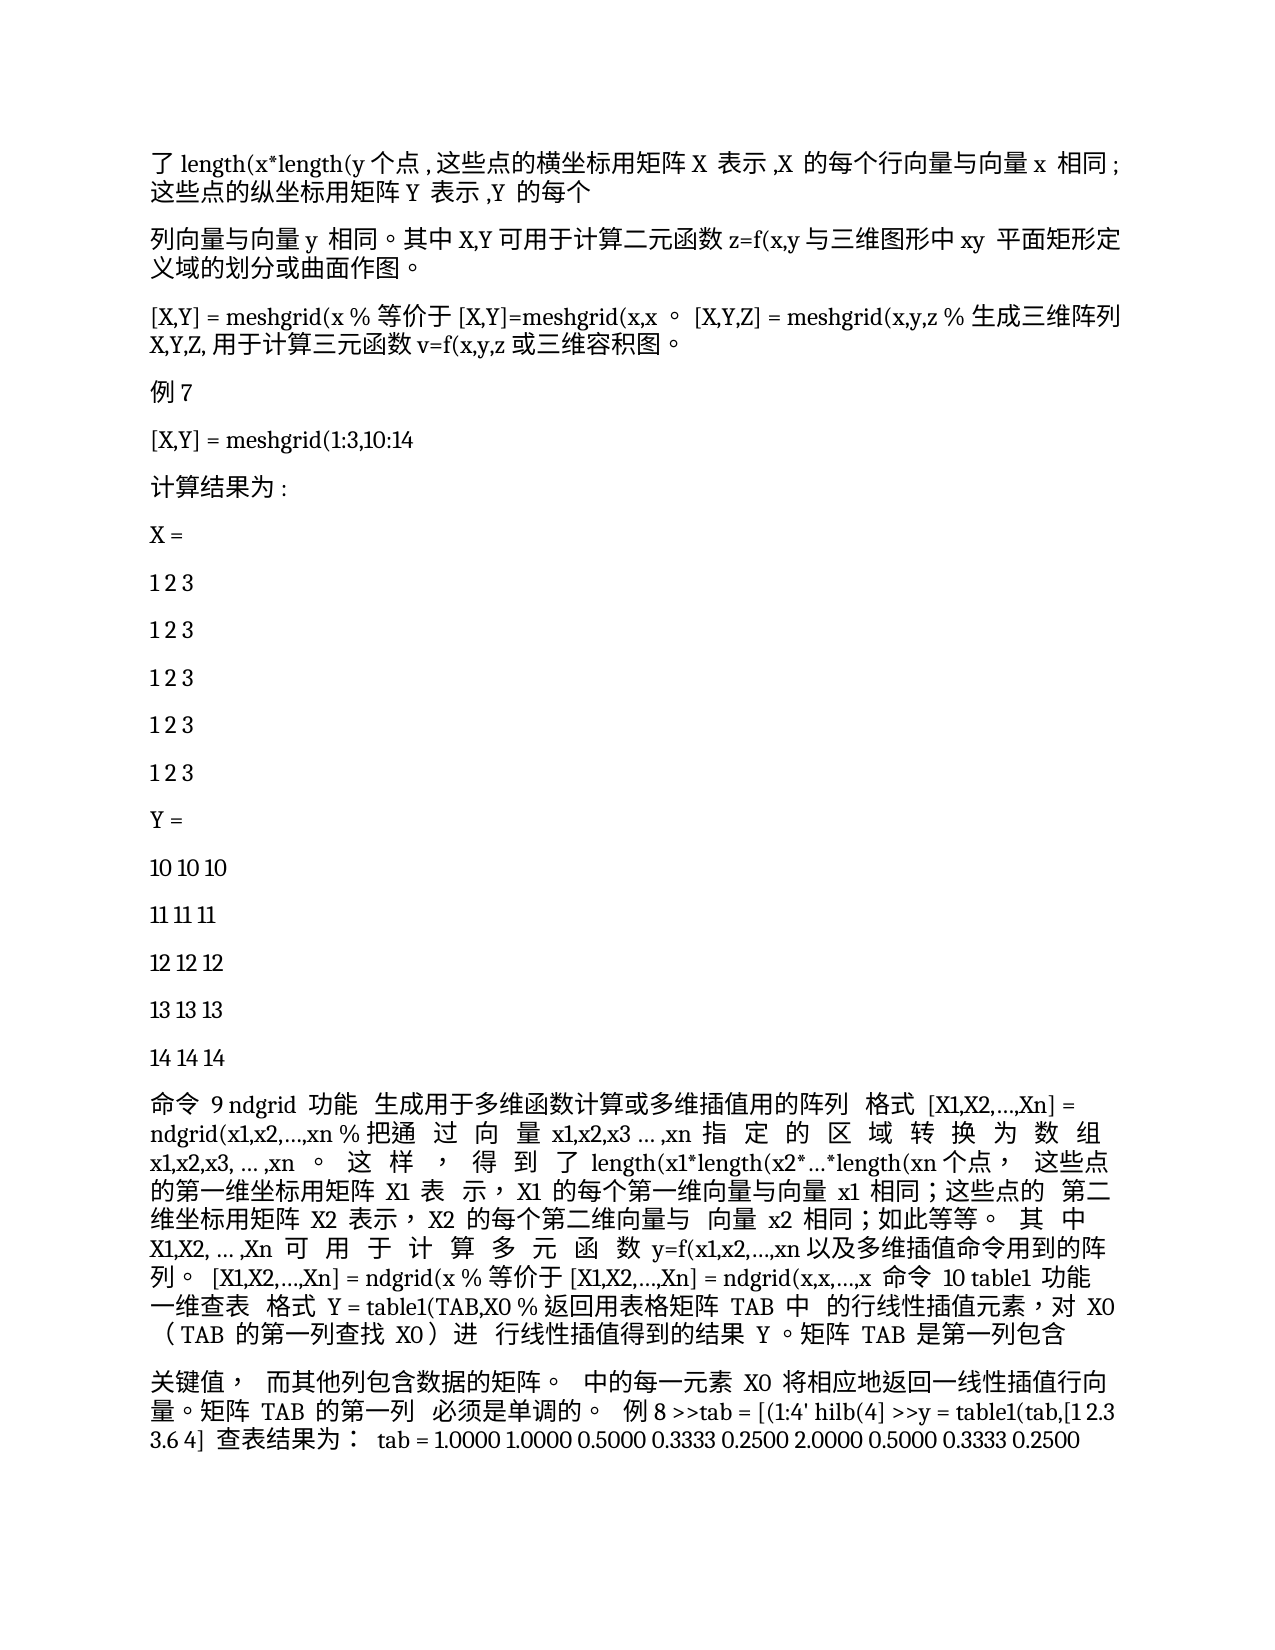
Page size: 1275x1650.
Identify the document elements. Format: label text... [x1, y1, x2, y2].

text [150, 1369, 1125, 1455]
text 1 2 3 [150, 711, 1125, 740]
text 1 2 3 [150, 759, 1125, 787]
text [X,Y] = meshgrid(1:3,10:14 [150, 426, 1125, 455]
text 14 14 14 [150, 1044, 1125, 1072]
text 11 11 11 [150, 901, 1125, 930]
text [150, 150, 1125, 207]
text 1 2 3 [150, 664, 1125, 692]
text X = [150, 521, 1125, 550]
text 1 2 3 [150, 569, 1125, 597]
text Y = [150, 806, 1125, 835]
text 1 2 3 [150, 616, 1125, 645]
text 计算结果为 : [150, 474, 1125, 502]
text [X,Y] = meshgrid(x % 等价于 [X,Y]=meshgrid(x,x 。 [X,Y,Z] = meshgrid(x,y,z % 生成三维阵列 X,Y,Z, 用于计算三元函数 v=f(x,y,z 或三维容积图。 [150, 302, 1125, 360]
text 命令 9 ndgrid 功能 生成用于多维函数计算或多维插值用的阵列 格式 [X1,X2,…,Xn] = ndgrid(x1,x2,…,xn % 把通 过 向 量 x1,x2,x3 … ,xn 指 定 的 区 域 转 换 为 数 组 x1,x2,x3, … ,xn 。 这 样 ， 得 到 了 length(x1*length(x2*…*length(xn 个点， 这些点 的第一维坐标用矩阵 X1 表 示， X1 的每个第一维向量与向量 x1 相同；这些点的 第二维坐标用矩阵 X2 表示， X2 的每个第二维向量与 向量 x2 相同；如此等等。 其 中 X1,X2, … ,Xn 可 用 于 计 算 多 元 函 数 y=f(x1,x2,…,xn 以及多维插值命令用到的阵列。 [X1,X2,…,Xn] = ndgrid(x % 等价于 [X1,X2,…,Xn] = ndgrid(x,x,…,x 命令 10 table1 功能 一维查表 格式 Y = table1(TAB,X0 % 返回用表格矩阵 TAB 中 的行线性插值元素，对 X0 （ TAB 的第一列查找 X0 ）进 行线性插值得到的结果 Y 。矩阵 TAB 是第一列包含 [150, 1091, 1125, 1350]
text 10 10 10 [150, 854, 1125, 882]
text 12 12 12 [150, 949, 1125, 977]
text 列向量与向量 y 相同。其中 X,Y 可用于计算二元函数 z=f(x,y 与三维图形中 xy 平面矩形定义域的划分或曲面作图。 [150, 226, 1125, 284]
text 13 13 13 [150, 996, 1125, 1025]
text 例 7 [150, 379, 1125, 407]
